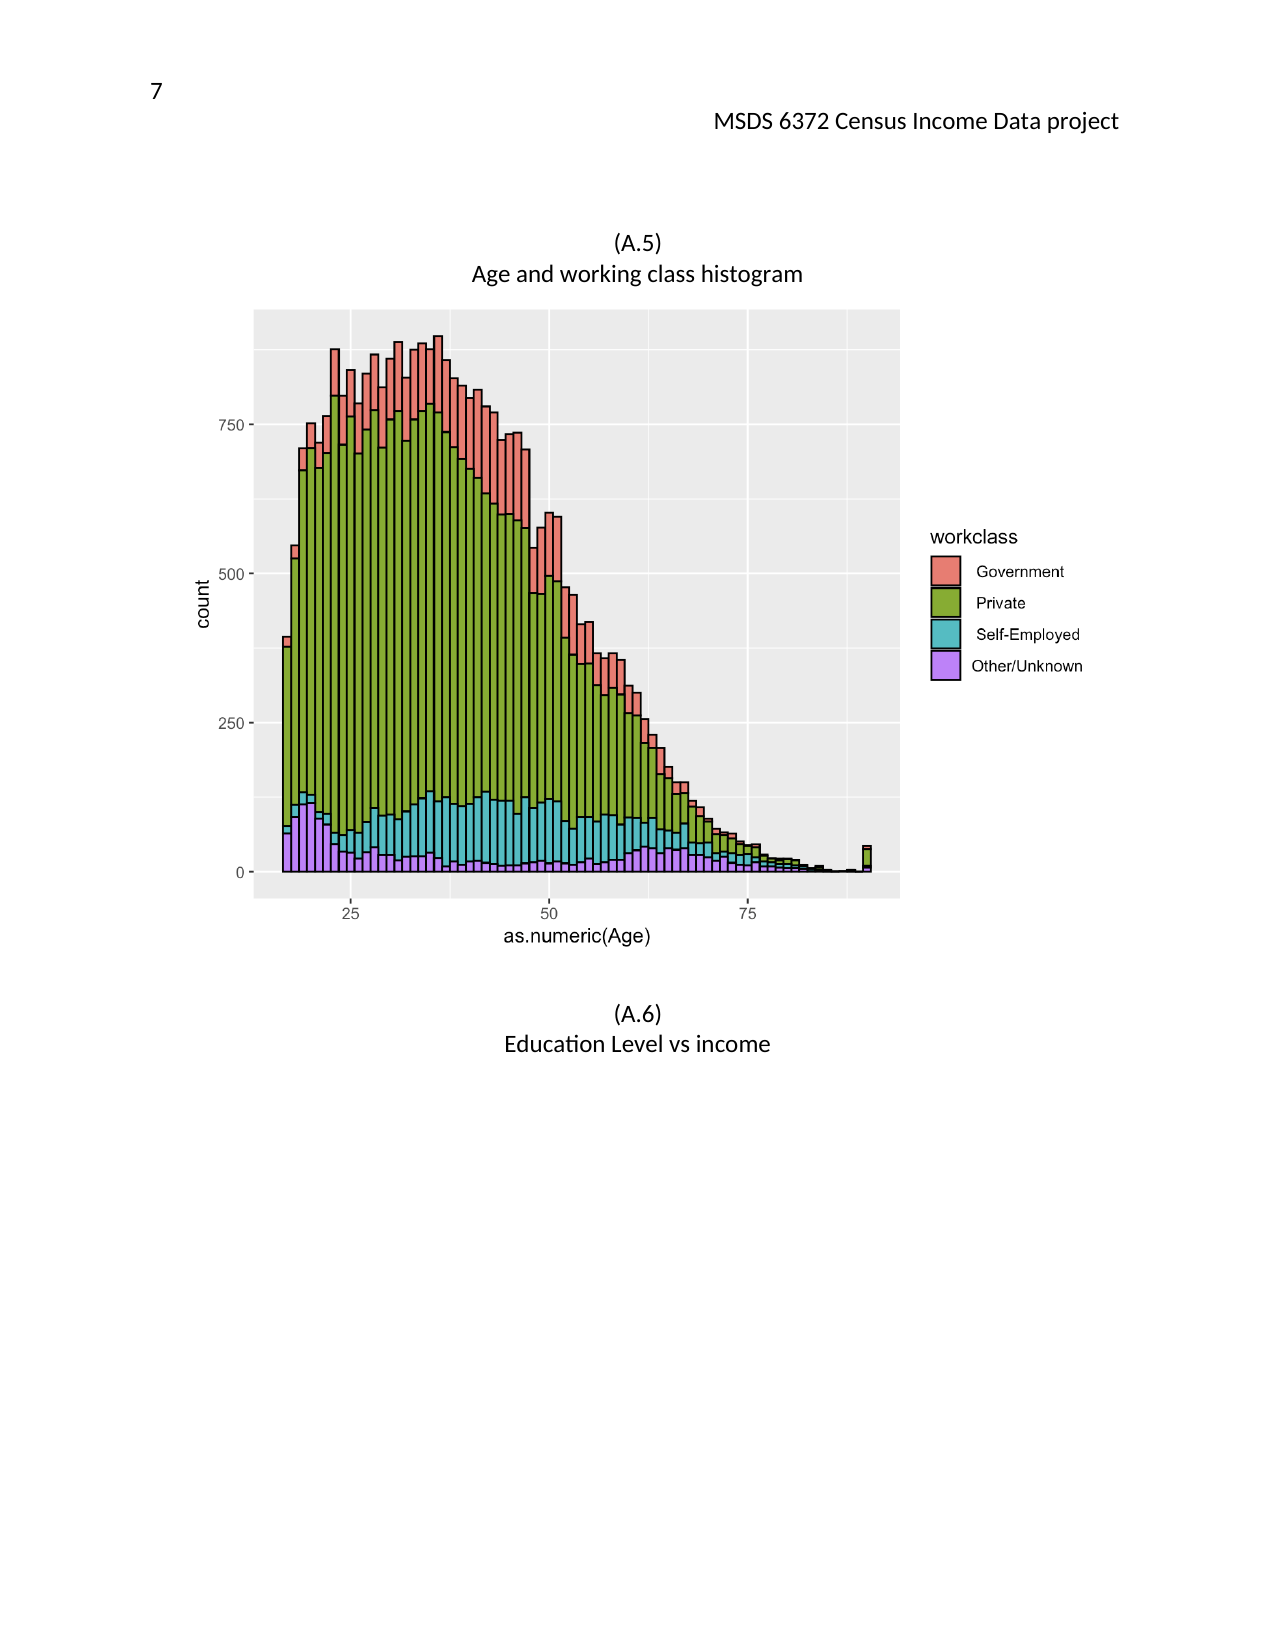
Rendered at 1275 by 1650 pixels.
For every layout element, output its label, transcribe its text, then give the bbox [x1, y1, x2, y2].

text Education Level vs income [150, 1028, 1125, 1059]
text Age and working class histogram [150, 258, 1125, 288]
text (A.5) [150, 228, 1125, 258]
picture [150, 288, 1125, 968]
text (A.6) [150, 998, 1125, 1028]
